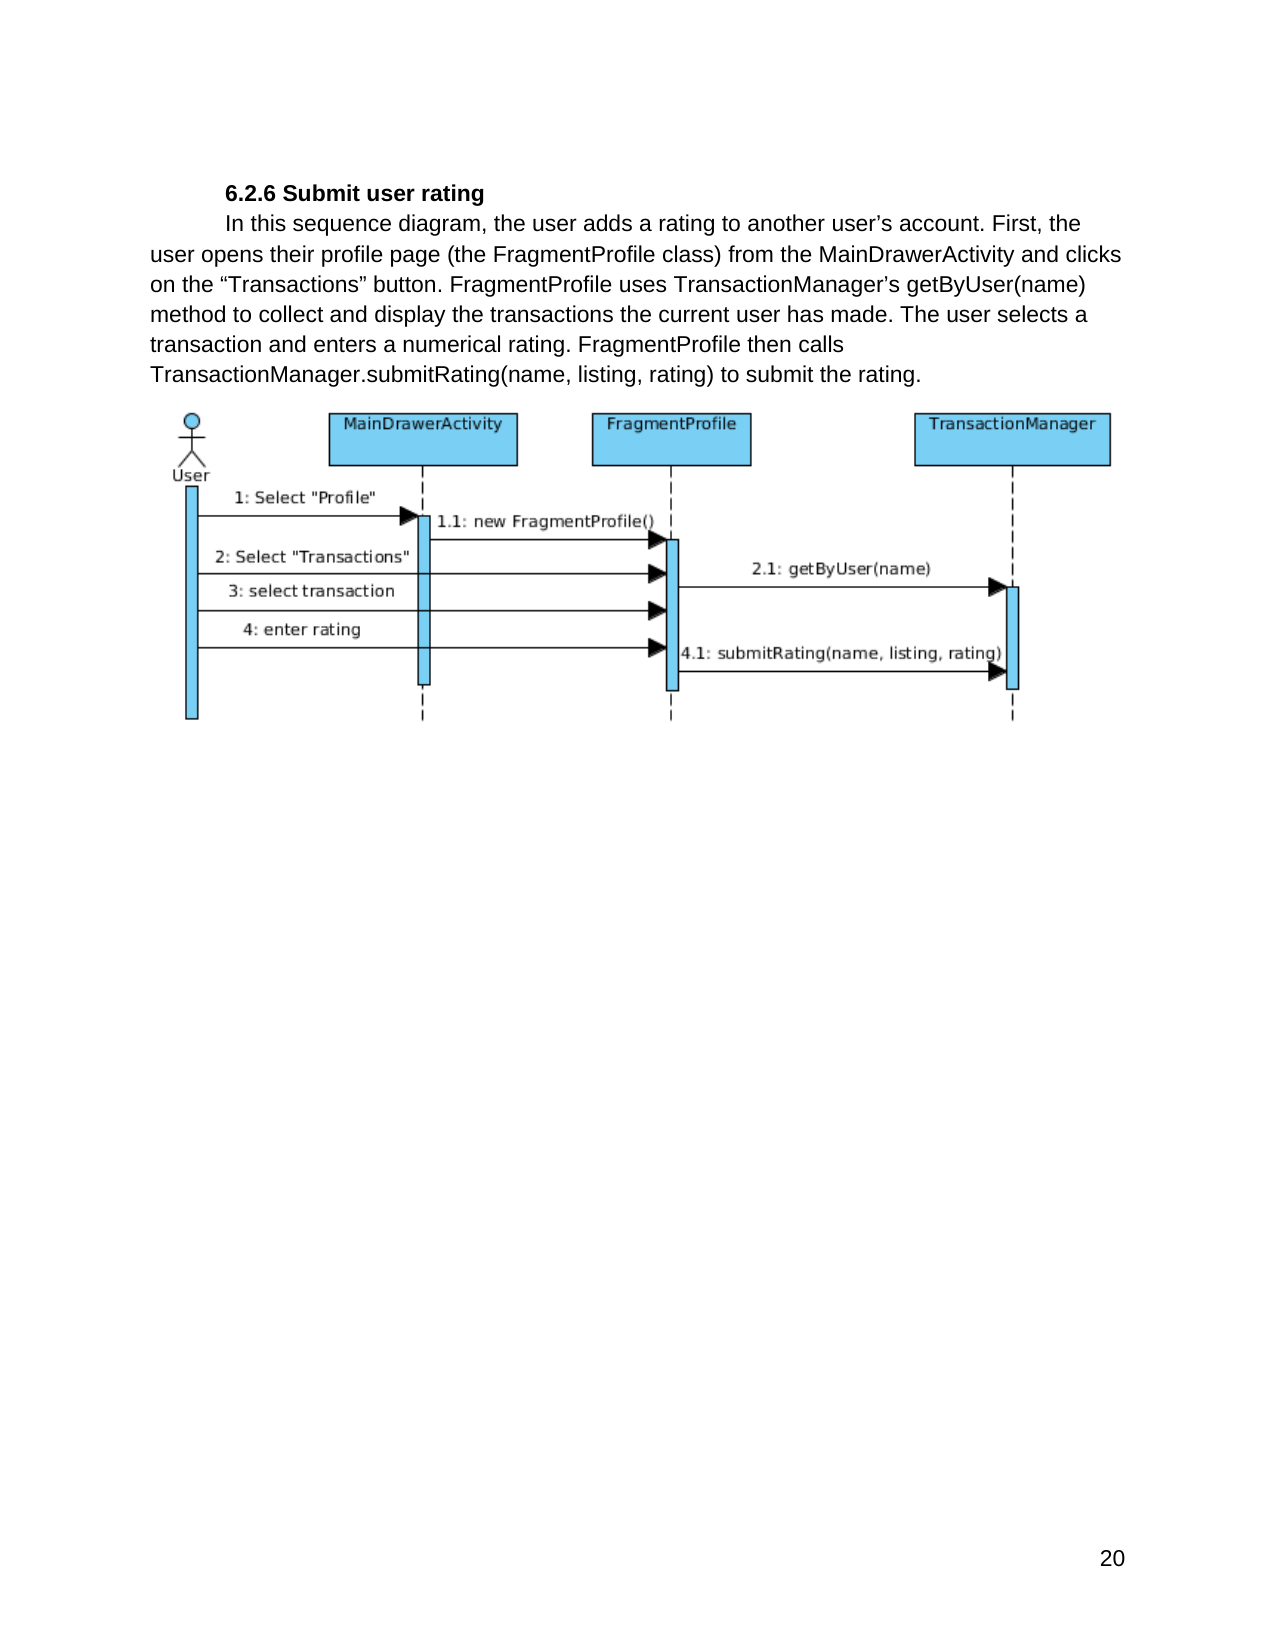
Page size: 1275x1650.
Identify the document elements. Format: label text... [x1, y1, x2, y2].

picture [150, 391, 1125, 748]
text In this sequence diagram, the user adds a rating to another user’s account. First, the user opens their profile page (the FragmentProfile class) from the MainDrawerActivity and clicks on the “Transactions” button. FragmentProfile uses TransactionManager’s getByUser(name) method to collect and display the transactions the current user has made. The user selects a transaction and enters a numerical rating. FragmentProfile then calls TransactionManager.submitRating(name, listing, rating) to submit the rating. [150, 210, 1125, 388]
text 6.2.6 Submit user rating [150, 180, 1125, 207]
